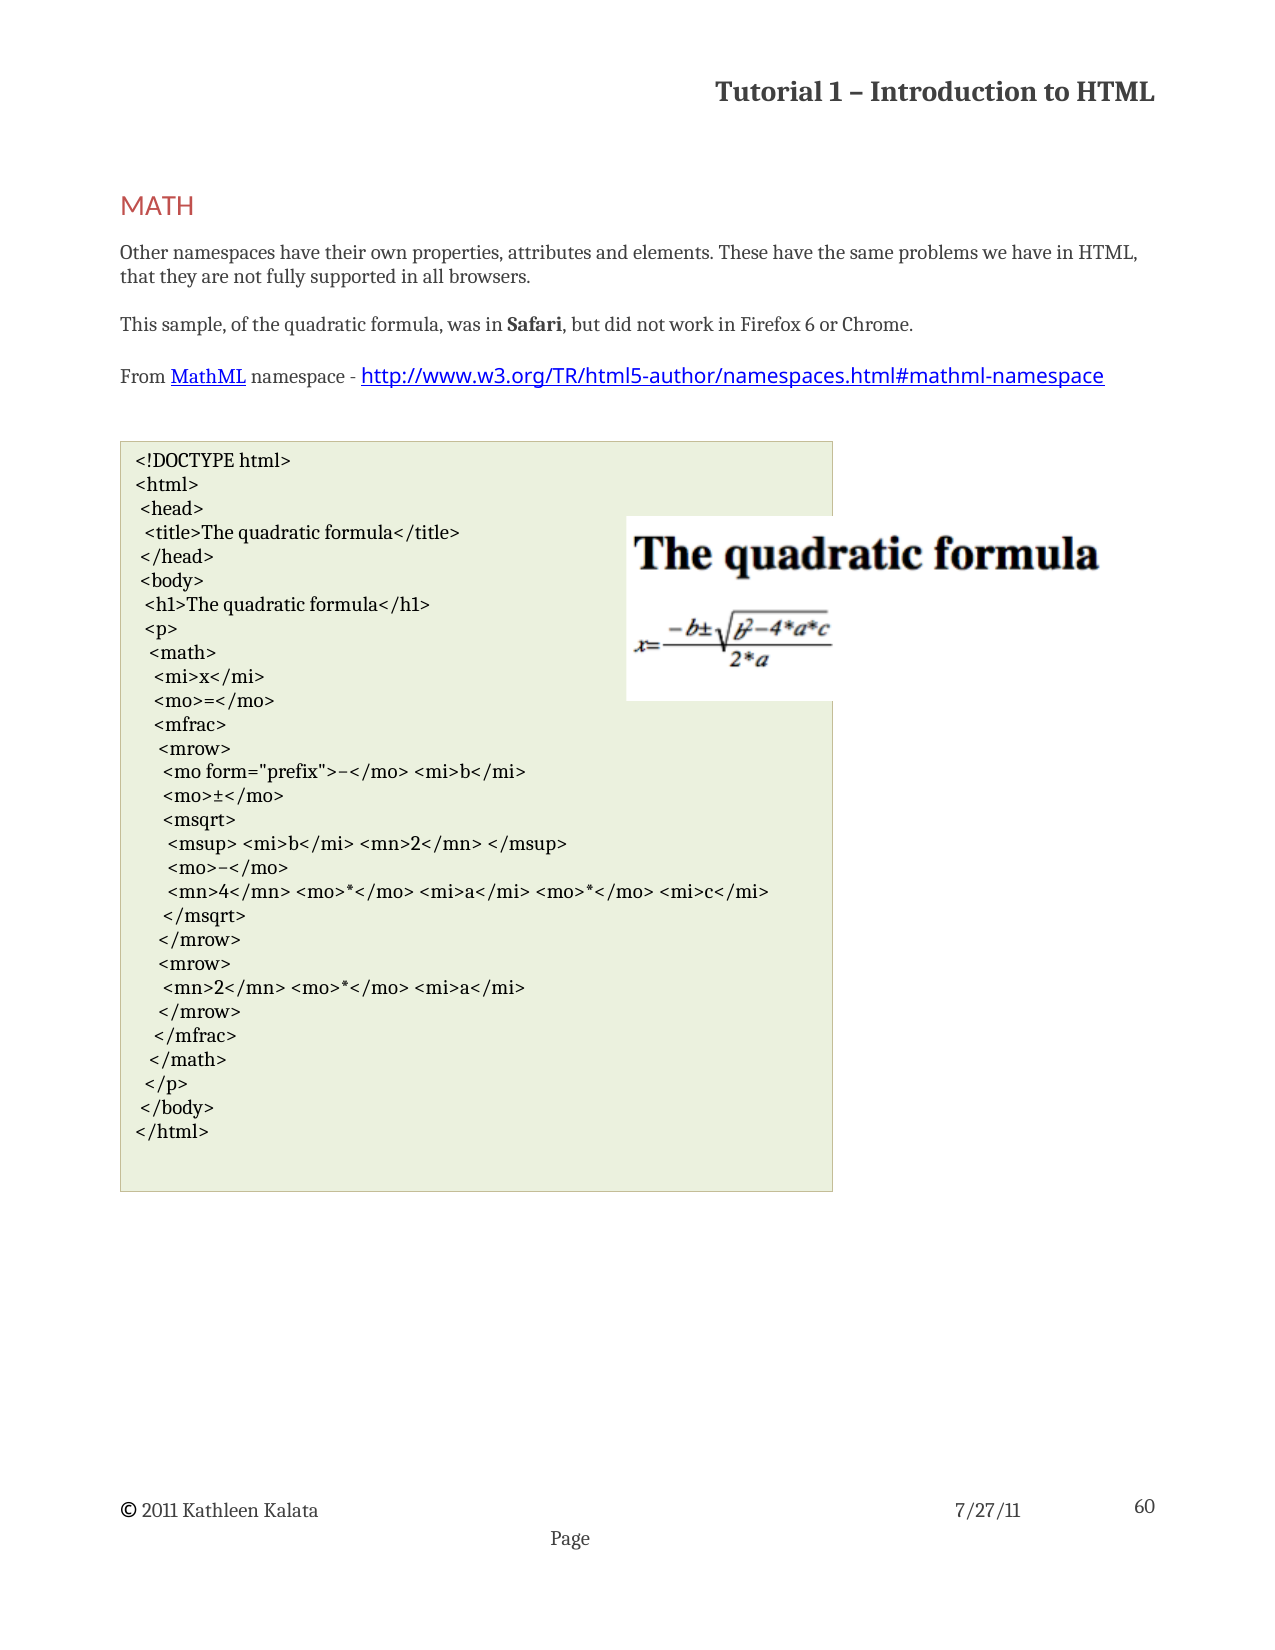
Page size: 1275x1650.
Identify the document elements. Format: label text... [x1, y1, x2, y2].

text This sample, of the quadratic formula, was in Safari, but did not work in Firefox 6 or Chrome. [120, 313, 1155, 337]
picture [626, 516, 1115, 701]
text From MathML namespace - http://www.w3.org/TR/html5-author/namespaces.html#mathml-namespace [120, 361, 1155, 389]
subtitle MATH [120, 187, 1155, 223]
text Other namespaces have their own properties, attributes and elements. These have the same problems we have in HTML, that they are not fully supported in all browsers. [120, 241, 1155, 289]
